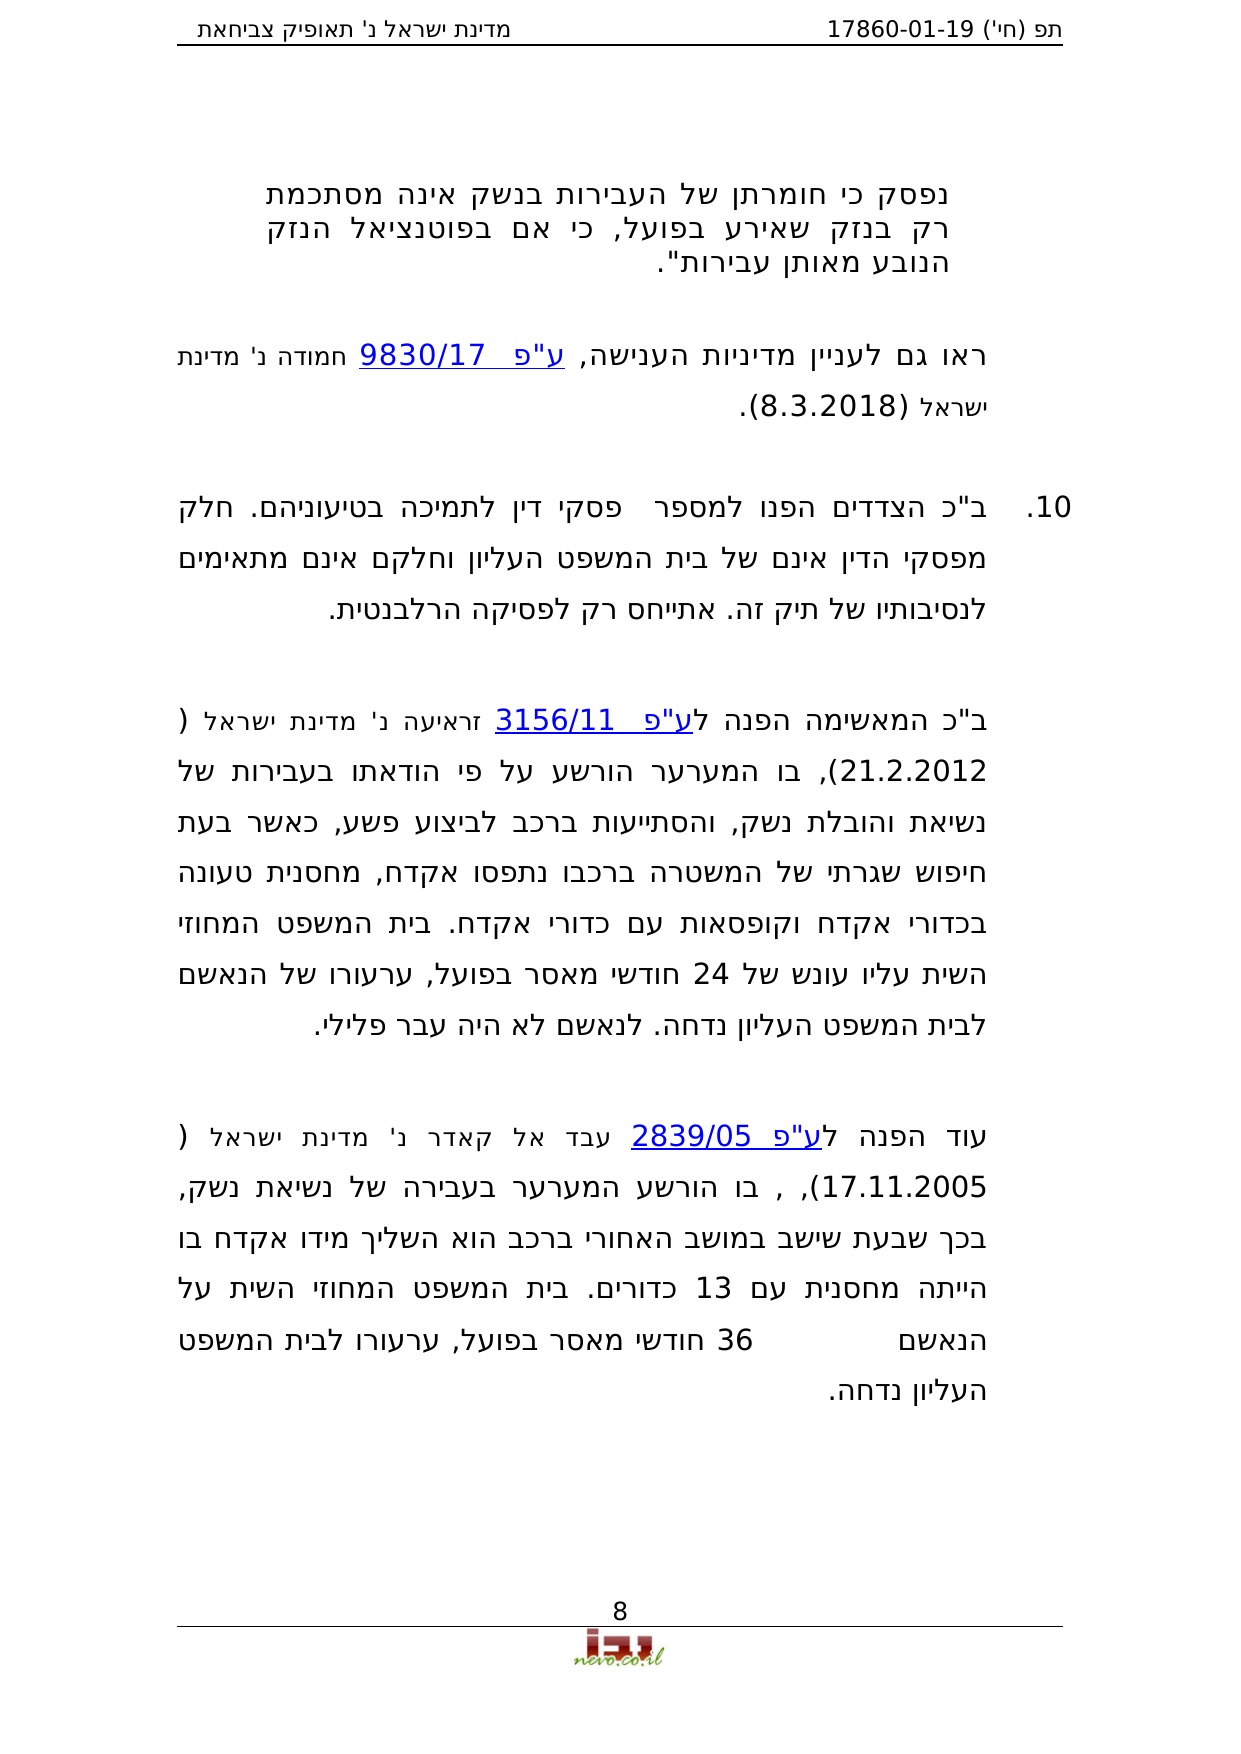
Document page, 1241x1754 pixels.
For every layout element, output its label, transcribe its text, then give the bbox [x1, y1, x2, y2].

text ראו גם לעניין מדיניות הענישה, ע"פ 9830/17 חמודה נ' מדינת ישראל (8.3.2018). [177, 338, 988, 423]
list ב"כ הצדדים הפנו למספר פסקי דין לתמיכה בטיעוניהם. חלק מפסקי הדין אינם של בית המשפט העליון וחלקם אינם מתאימים לנסיבותיו של תיק זה. אתייחס רק לפסיקה הרלבנטית. [177, 491, 1026, 627]
text עוד הפנה לע"פ 2839/05 עבד אל קאדר נ' מדינת ישראל (17.11.2005), , בו הורשע המערער בעבירה של נשיאת נשק, בכך שבעת שישב במושב האחורי ברכב הוא השליך מידו אקדח בו הייתה מחסנית עם 13 כדורים. בית המשפט המחוזי השית על הנאשם 36 חודשי מאסר בפועל, ערעורו לבית המשפט העליון נדחה. [177, 1119, 988, 1408]
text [266, 177, 951, 279]
text ב"כ המאשימה הפנה לע"פ 3156/11 זראיעה נ' מדינת ישראל (21.2.2012), בו המערער הורשע על פי הודאתו בעבירות של נשיאת והובלת נשק, והסתייעות ברכב לביצוע פשע, כאשר בעת חיפוש שגרתי של המשטרה ברכבו נתפסו אקדח, מחסנית טעונה בכדורי אקדח וקופסאות עם כדורי אקדח. בית המשפט המחוזי השית עליו עונש של 24 חודשי מאסר בפועל, ערעורו של הנאשם לבית המשפט העליון נדחה. לנאשם לא היה עבר פלילי. [177, 703, 988, 1043]
picture [574, 1628, 666, 1667]
